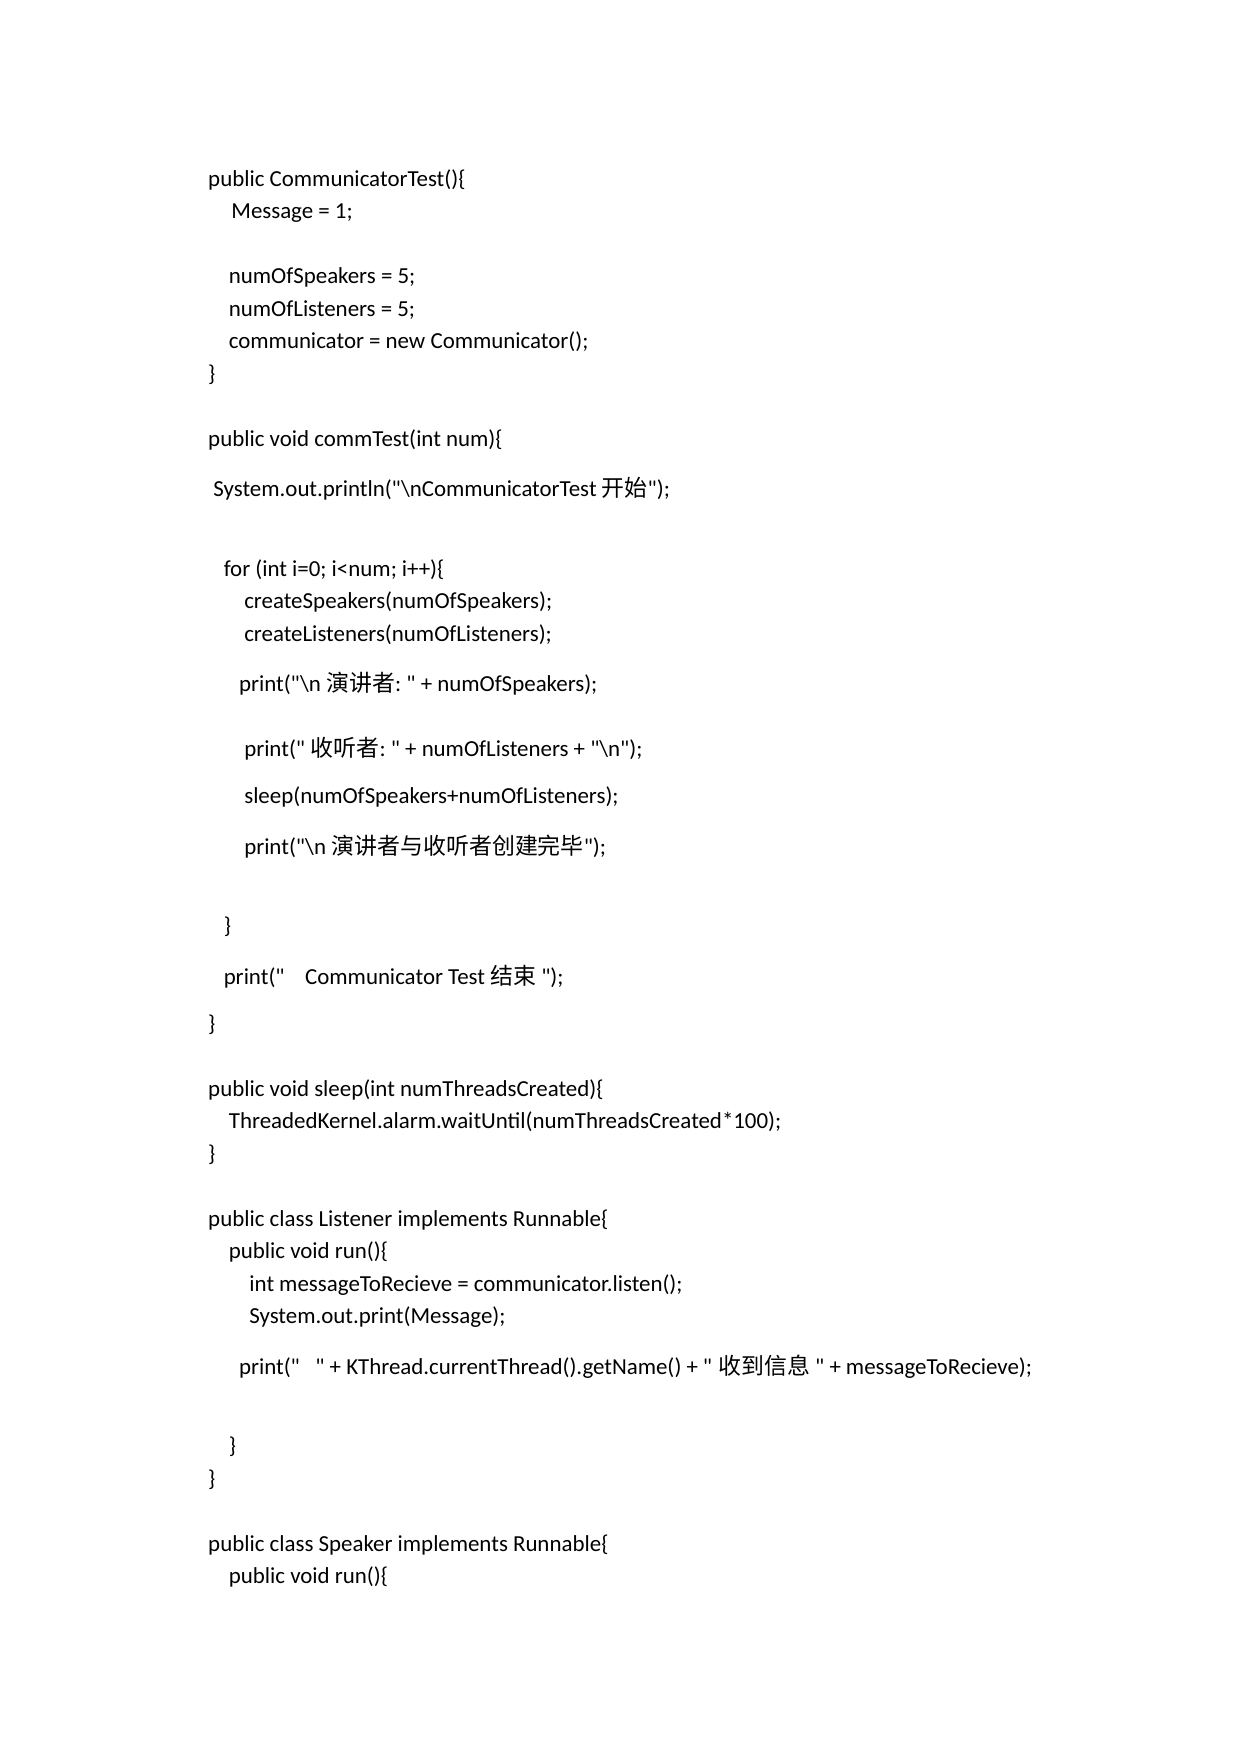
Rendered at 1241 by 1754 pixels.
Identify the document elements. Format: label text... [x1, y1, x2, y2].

text ThreadedKernel.alarm.waitUntil(numThreadsCreated*100); [187, 1104, 1053, 1137]
text int messageToRecieve = communicator.listen(); [187, 1267, 1053, 1299]
text } [187, 909, 1053, 942]
text } [187, 1462, 1053, 1494]
text numOfListeners = 5; [187, 292, 1053, 324]
text } [187, 1007, 1053, 1039]
text public CommunicatorTest(){ [187, 162, 1053, 194]
text createListeners(numOfListeners); [187, 617, 1053, 649]
text public void commTest(int num){ [187, 422, 1053, 454]
text System.out.println("\nCommunicatorTest开始"); [187, 454, 1053, 519]
text } [187, 357, 1053, 389]
text for (int i=0; i<num; i++){ [187, 552, 1053, 584]
text } [187, 1137, 1053, 1169]
text Message = 1; [187, 194, 1053, 227]
text } [187, 1429, 1053, 1462]
text print(" 收听者: " + numOfListeners + "\n"); [187, 714, 1053, 779]
text public class Speaker implements Runnable{ [187, 1527, 1053, 1559]
text numOfSpeakers = 5; [187, 259, 1053, 292]
text print("\n 演讲者与收听者创建完毕"); [187, 812, 1053, 877]
text communicator = new Communicator(); [187, 324, 1053, 357]
text public void sleep(int numThreadsCreated){ [187, 1072, 1053, 1104]
text print("\n 演讲者: " + numOfSpeakers); [187, 649, 1053, 714]
text public void run(){ [187, 1234, 1053, 1267]
text public void run(){ [187, 1559, 1053, 1592]
text public class Listener implements Runnable{ [187, 1202, 1053, 1234]
text createSpeakers(numOfSpeakers); [187, 584, 1053, 617]
text System.out.print(Message); [187, 1299, 1053, 1332]
text print(" " + KThread.currentThread().getName() + " 收到信息 " + messageToRecieve); [187, 1332, 1053, 1397]
text sleep(numOfSpeakers+numOfListeners); [187, 779, 1053, 812]
text print(" Communicator Test结束 "); [187, 942, 1053, 1007]
